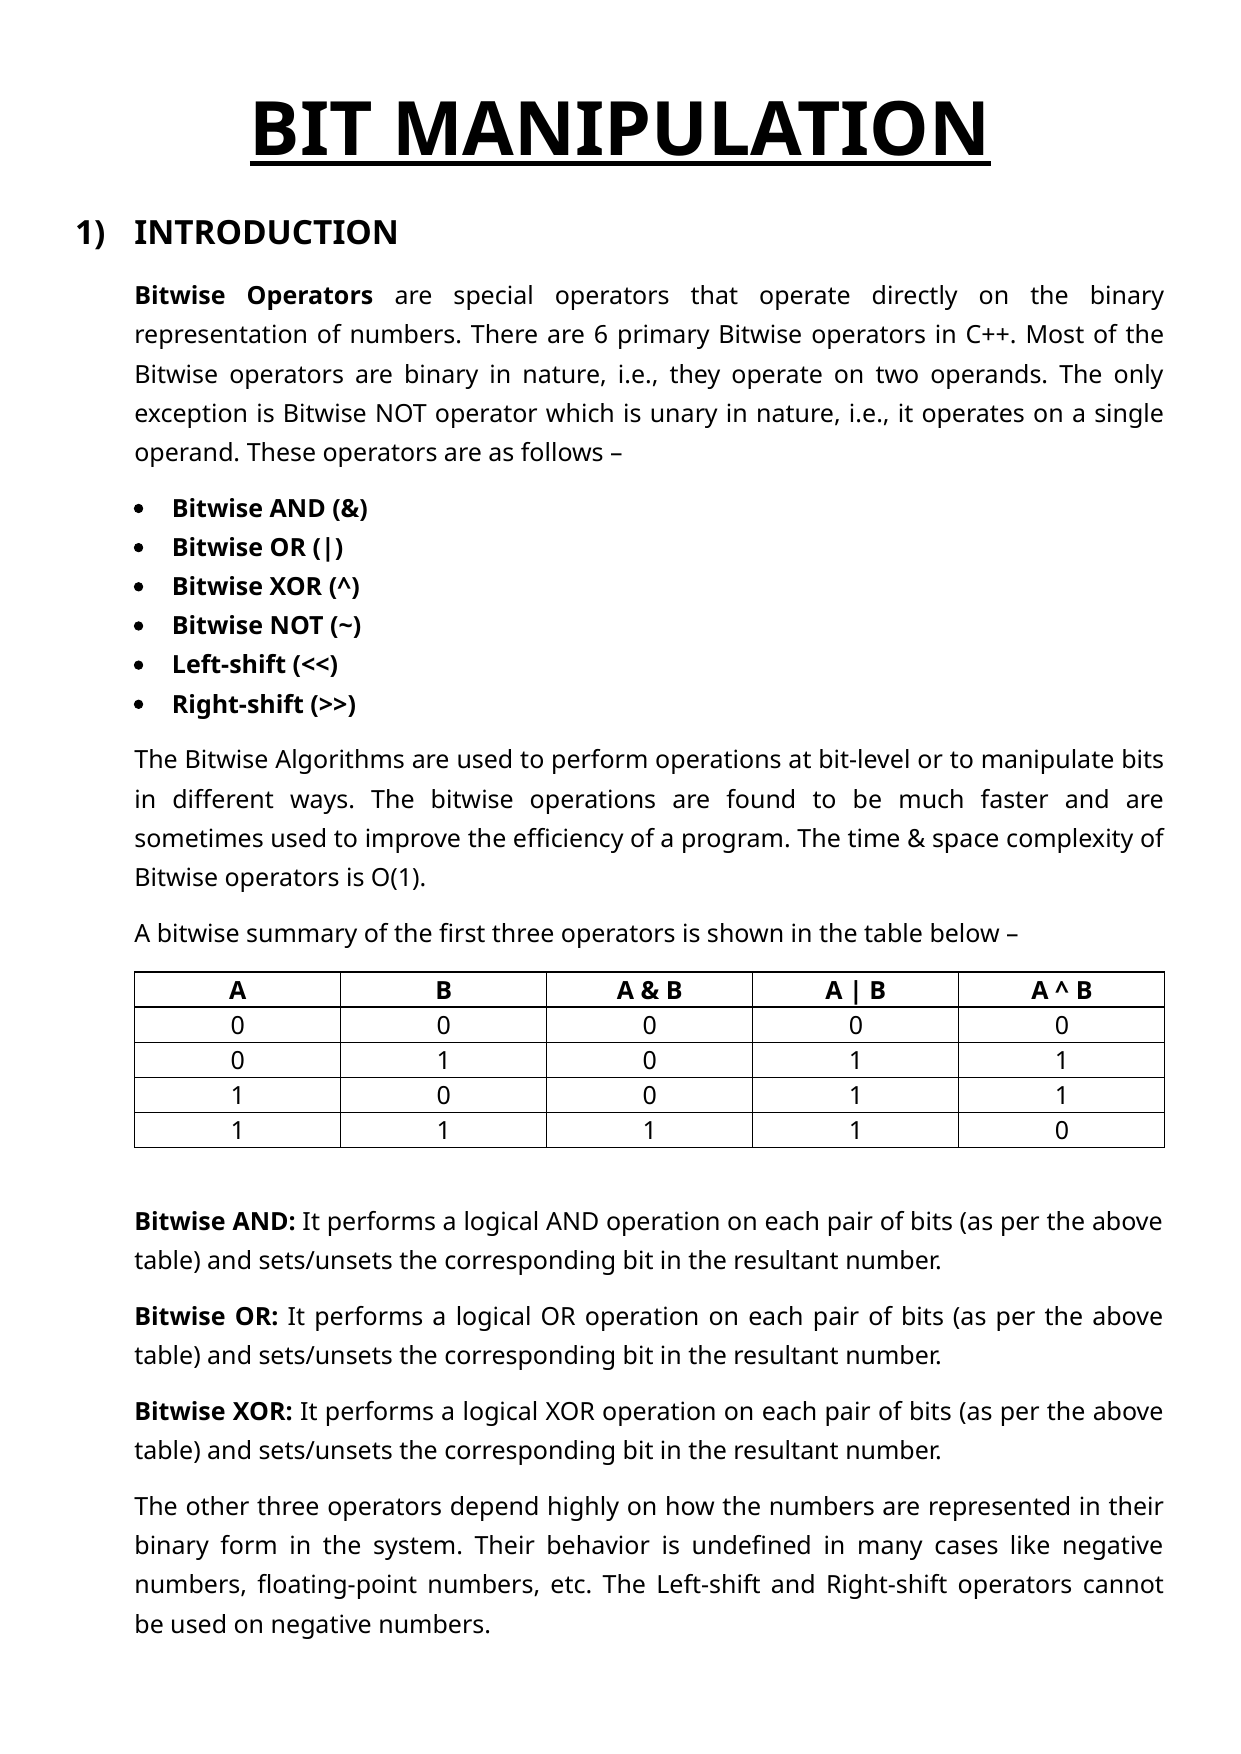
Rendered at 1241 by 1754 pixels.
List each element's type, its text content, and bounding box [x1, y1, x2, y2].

list Right-shift (>>) [134, 686, 1165, 720]
table_cell 0 [959, 1113, 1164, 1147]
table_cell 0 [547, 1043, 752, 1077]
text Bitwise AND: It performs a logical AND operation on each pair of bits (as per the above table) and sets/unsets the corresponding bit in the resultant number. [134, 1204, 1165, 1277]
list Bitwise XOR (^) [134, 569, 1165, 603]
table_header A [135, 973, 340, 1006]
table_cell 0 [547, 1078, 752, 1112]
list Bitwise NOT (~) [134, 608, 1165, 642]
text Bitwise OR: It performs a logical OR operation on each pair of bits (as per the above table) and sets/unsets the corresponding bit in the resultant number. [134, 1299, 1165, 1372]
text The other three operators depend highly on how the numbers are represented in their binary form in the system. Their behavior is undefined in many cases like negative numbers, floating-point numbers, etc. The Left-shift and Right-shift operators cannot be used on negative numbers. [134, 1489, 1165, 1640]
table_cell 1 [753, 1113, 958, 1147]
table_header A ^ B [959, 973, 1164, 1006]
table_cell 1 [753, 1043, 958, 1077]
table_cell 1 [959, 1043, 1164, 1077]
table_cell 1 [959, 1078, 1164, 1112]
table_cell 0 [959, 1008, 1164, 1042]
table_cell 0 [547, 1008, 752, 1042]
table_header A | B [753, 973, 958, 1006]
text A bitwise summary of the first three operators is shown in the table below – [134, 916, 1165, 949]
table_header B [341, 973, 546, 1006]
table_cell 1 [135, 1078, 340, 1112]
list Bitwise OR (|) [134, 530, 1165, 564]
table_cell 1 [341, 1043, 546, 1077]
list Left-shift (<<) [134, 647, 1165, 681]
table_cell 0 [753, 1008, 958, 1042]
table_cell 0 [341, 1078, 546, 1112]
text Bitwise Operators are special operators that operate directly on the binary representation of numbers. There are 6 primary Bitwise operators in C++. Most of the Bitwise operators are binary in nature, i.e., they operate on two operands. The only exception is Bitwise NOT operator which is unary in nature, i.e., it operates on a single operand. These operators are as follows – [134, 278, 1165, 469]
table_cell 0 [135, 1008, 340, 1042]
table_cell 1 [547, 1113, 752, 1147]
list Bitwise AND (&) [134, 491, 1165, 524]
list INTRODUCTION [75, 209, 1165, 254]
text The Bitwise Algorithms are used to perform operations at bit-level or to manipulate bits in different ways. The bitwise operations are found to be much faster and are sometimes used to improve the efficiency of a program. The time & space complexity of Bitwise operators is O(1). [134, 742, 1165, 894]
table_cell 0 [341, 1008, 546, 1042]
text Bitwise XOR: It performs a logical XOR operation on each pair of bits (as per the above table) and sets/unsets the corresponding bit in the resultant number. [134, 1394, 1165, 1467]
table_cell 1 [753, 1078, 958, 1112]
table_cell 0 [135, 1043, 340, 1077]
table_header A & B [547, 973, 752, 1006]
table_cell 1 [135, 1113, 340, 1147]
table_cell 1 [341, 1113, 546, 1147]
text BIT MANIPULATION [75, 75, 1165, 177]
